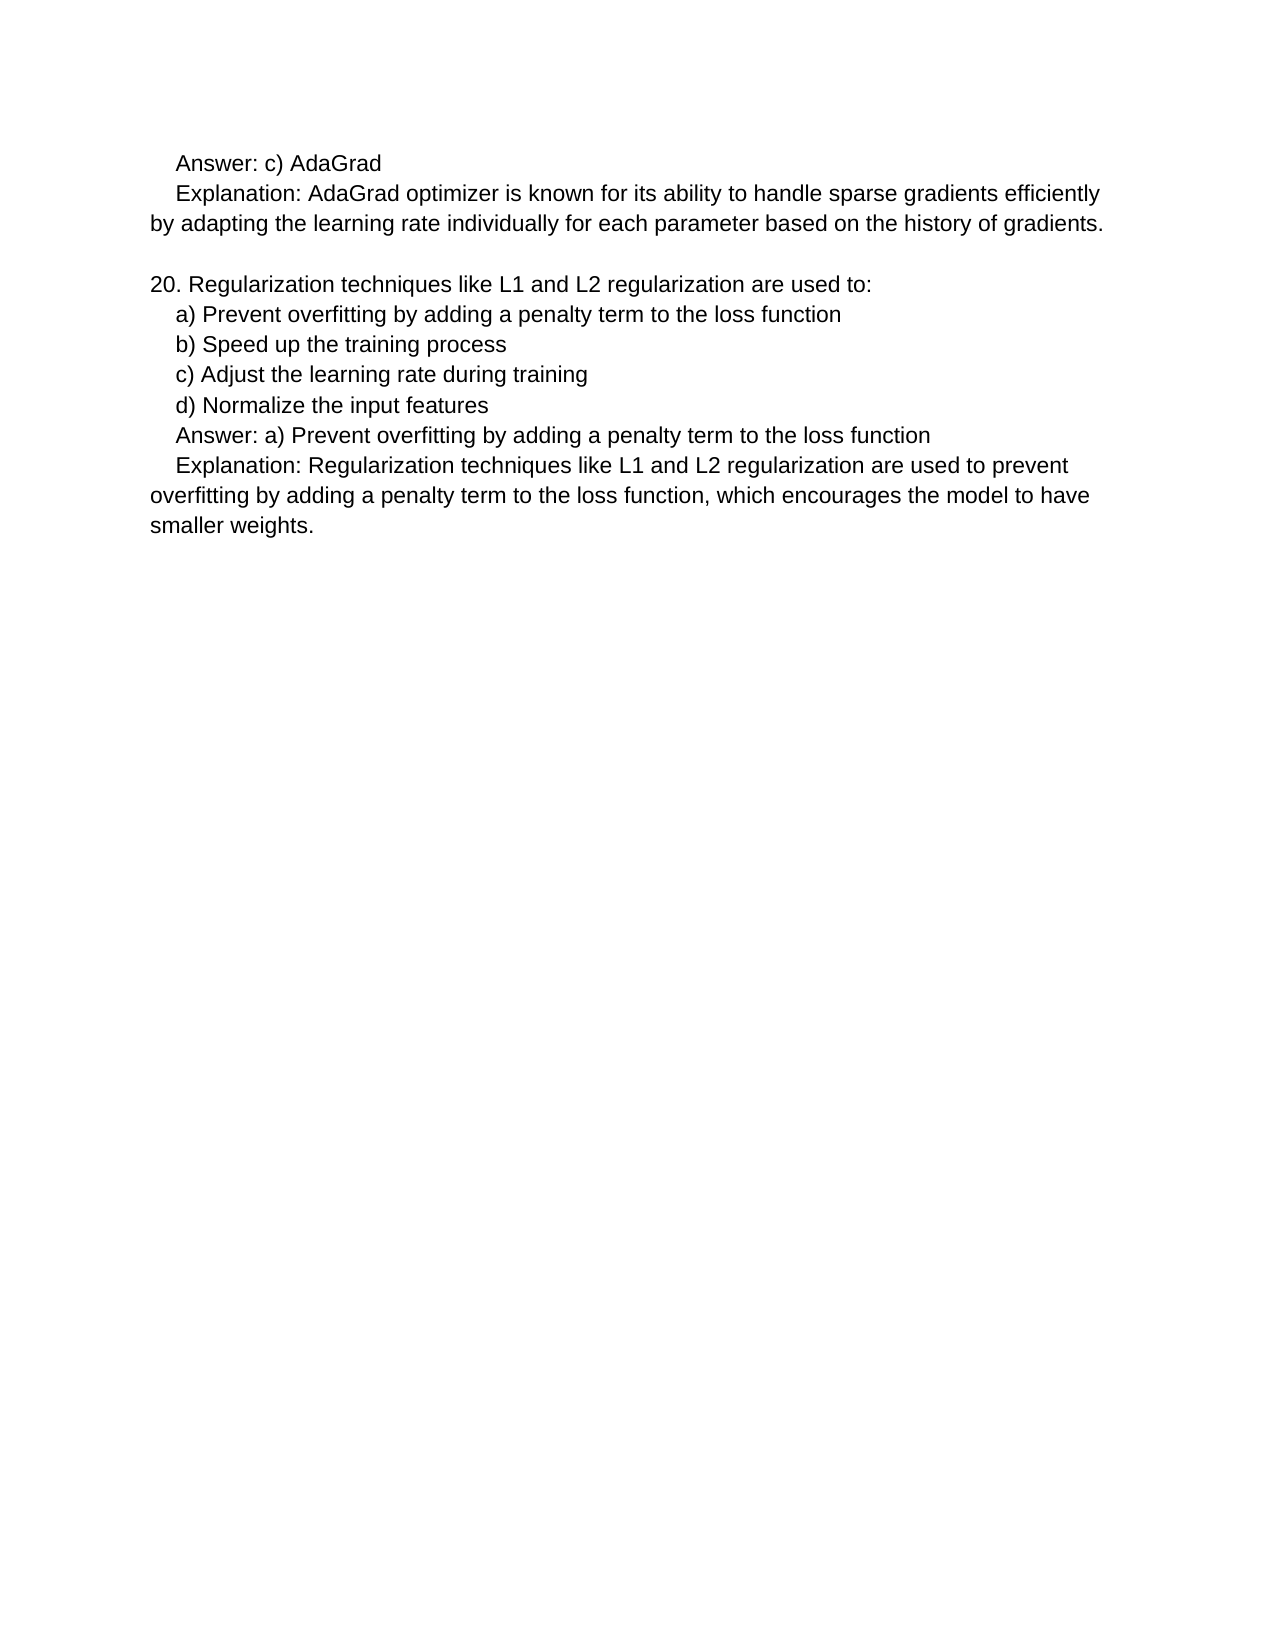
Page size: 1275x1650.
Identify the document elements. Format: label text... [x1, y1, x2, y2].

text b) Speed up the training process [150, 331, 1125, 358]
text Answer: c) AdaGrad [150, 150, 1125, 176]
text c) Adjust the learning rate during training [150, 361, 1125, 388]
text 20. Regularization techniques like L1 and L2 regularization are used to: [150, 271, 1125, 297]
text Explanation: AdaGrad optimizer is known for its ability to handle sparse gradients efficiently by adapting the learning rate individually for each parameter based on the history of gradients. [150, 180, 1125, 237]
text a) Prevent overfitting by adding a penalty term to the loss function [150, 301, 1125, 327]
text Explanation: Regularization techniques like L1 and L2 regularization are used to prevent overfitting by adding a penalty term to the loss function, which encourages the model to have smaller weights. [150, 452, 1125, 539]
text d) Normalize the input features [150, 392, 1125, 418]
text Answer: a) Prevent overfitting by adding a penalty term to the loss function [150, 422, 1125, 448]
